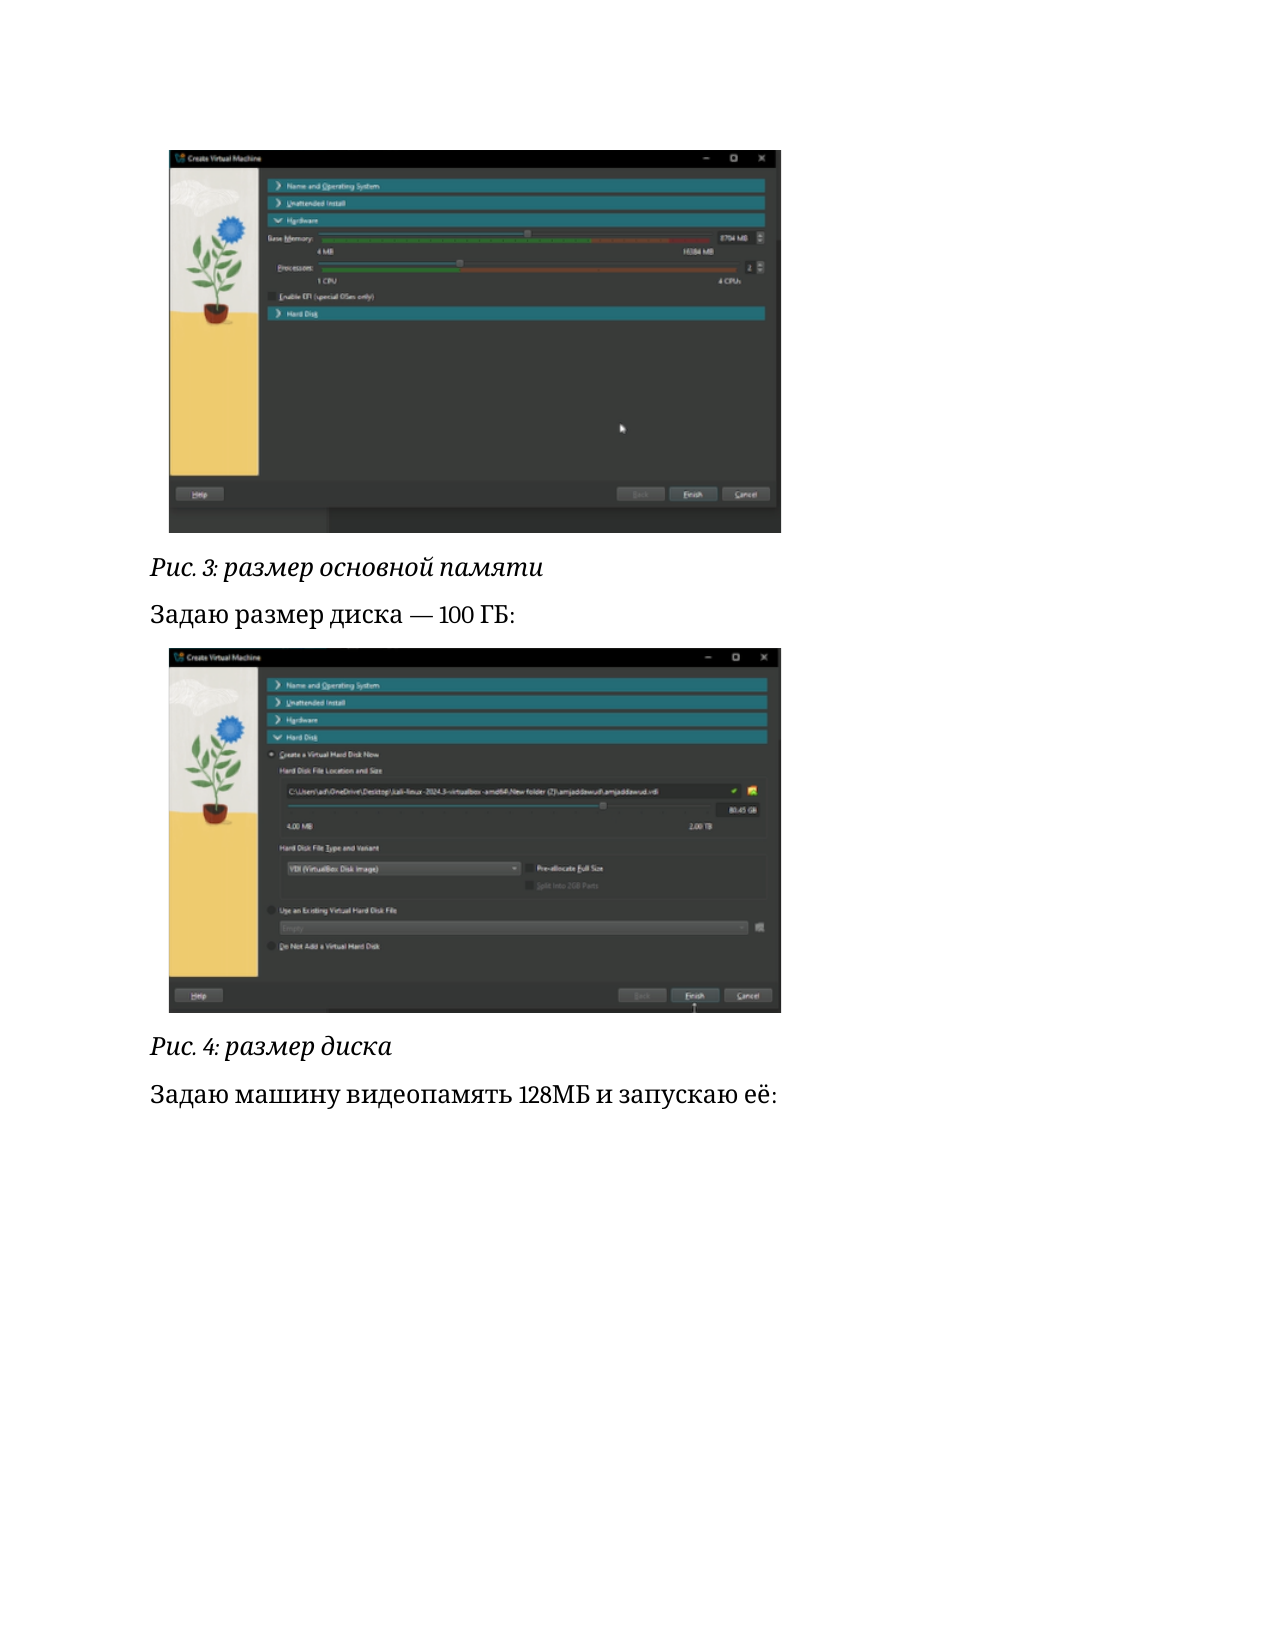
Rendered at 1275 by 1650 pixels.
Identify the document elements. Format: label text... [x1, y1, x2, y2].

text Рис. 4: размер диска [150, 1033, 1125, 1062]
picture [168, 150, 782, 533]
text Задаю размер диска — 100 ГБ: [150, 601, 1125, 630]
text Задаю машину видеопамять 128МБ и запускаю её: [150, 1081, 1125, 1109]
text Рис. 3: размер основной памяти [150, 554, 1125, 583]
picture [168, 648, 782, 1013]
